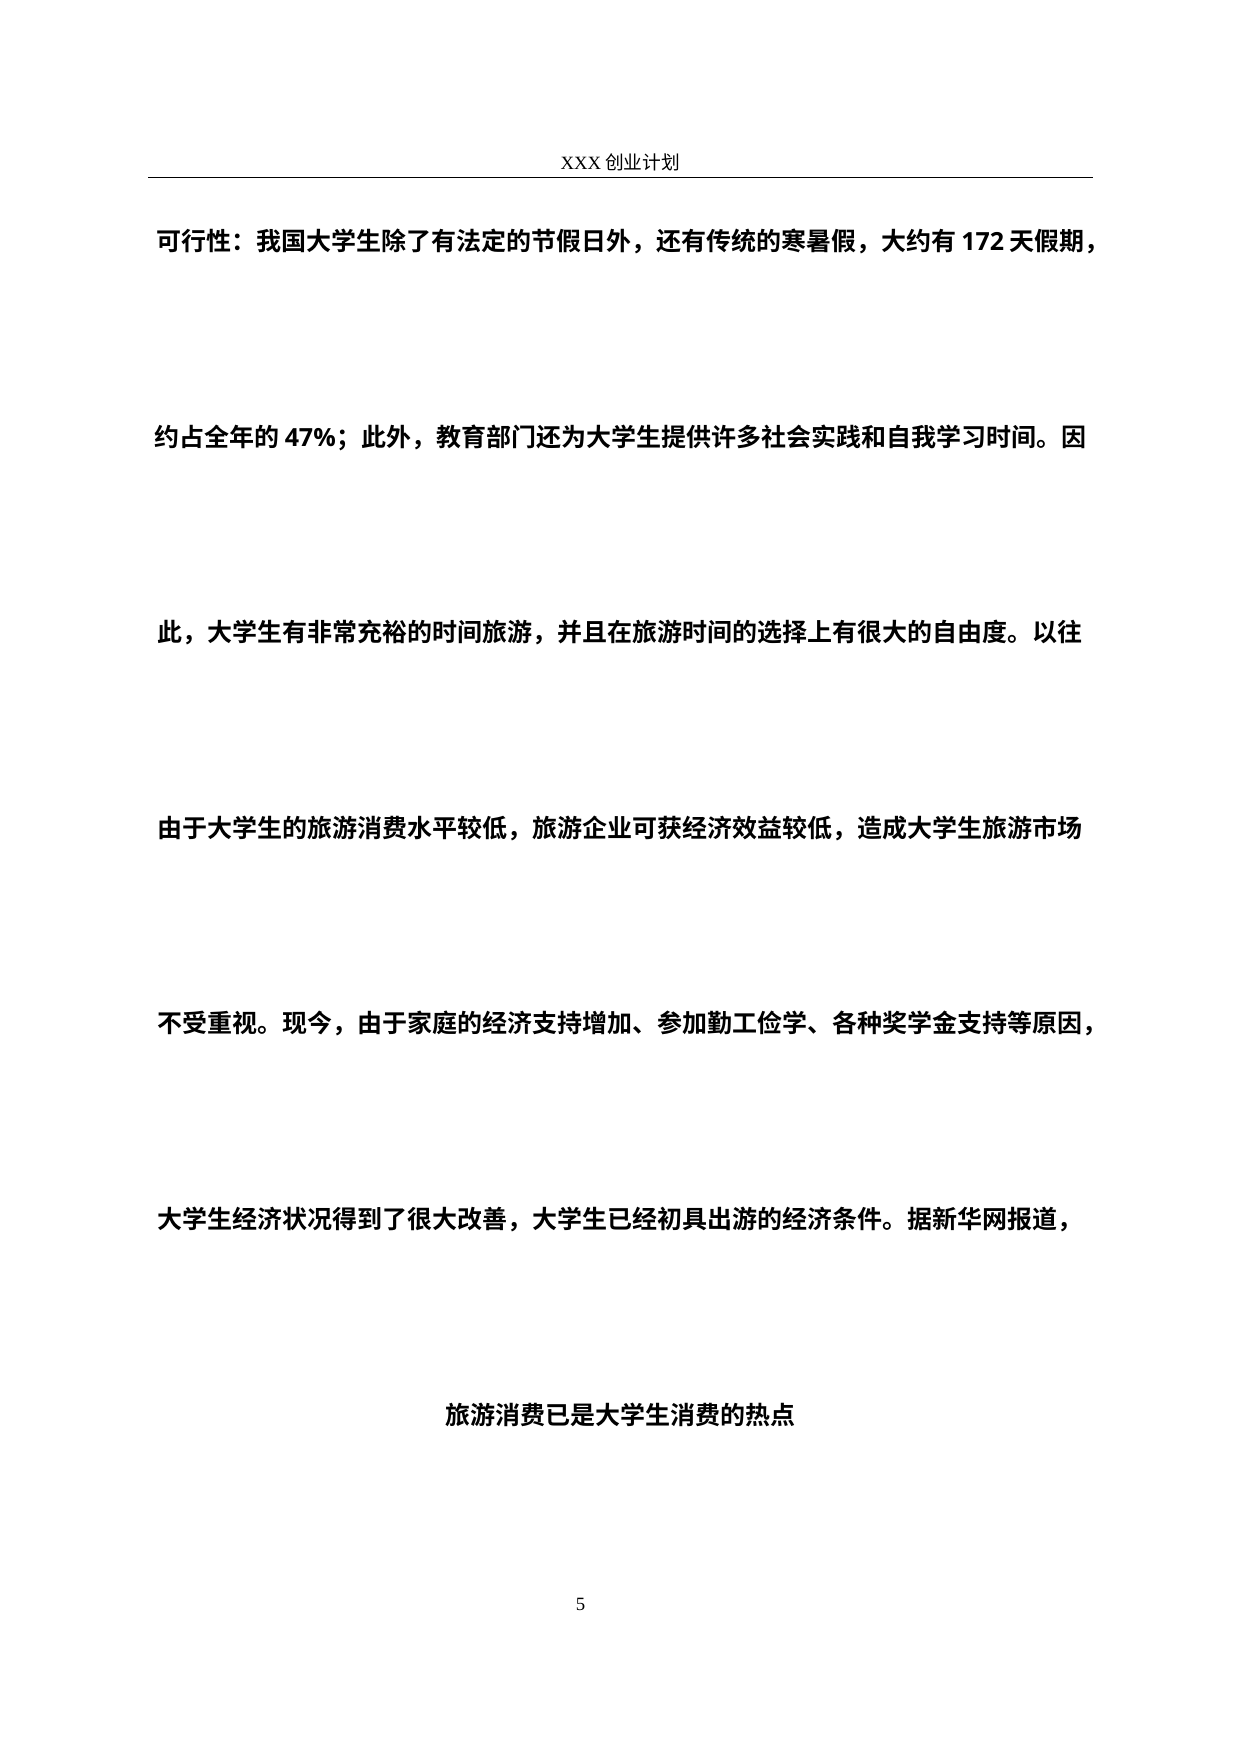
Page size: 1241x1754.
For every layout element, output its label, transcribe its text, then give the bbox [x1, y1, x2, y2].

subtitle 可行性：我国大学生除了有法定的节假日外，还有传统的寒暑假，大约有172天假期，约占全年的47%；此外，教育部门还为大学生提供许多社会实践和自我学习时间。因此，大学生有非常充裕的时间旅游，并且在旅游时间的选择上有很大的自由度。以往由于大学生的旅游消费水平较低，旅游企业可获经济效益较低，造成大学生旅游市场不受重视。现今，由于家庭的经济支持增加、参加勤工俭学、各种奖学金支持等原因，大学生经济状况得到了很大改善，大学生已经初具出游的经济条件。据新华网报道，旅游消费已是大学生消费的热点 [148, 207, 1093, 1446]
